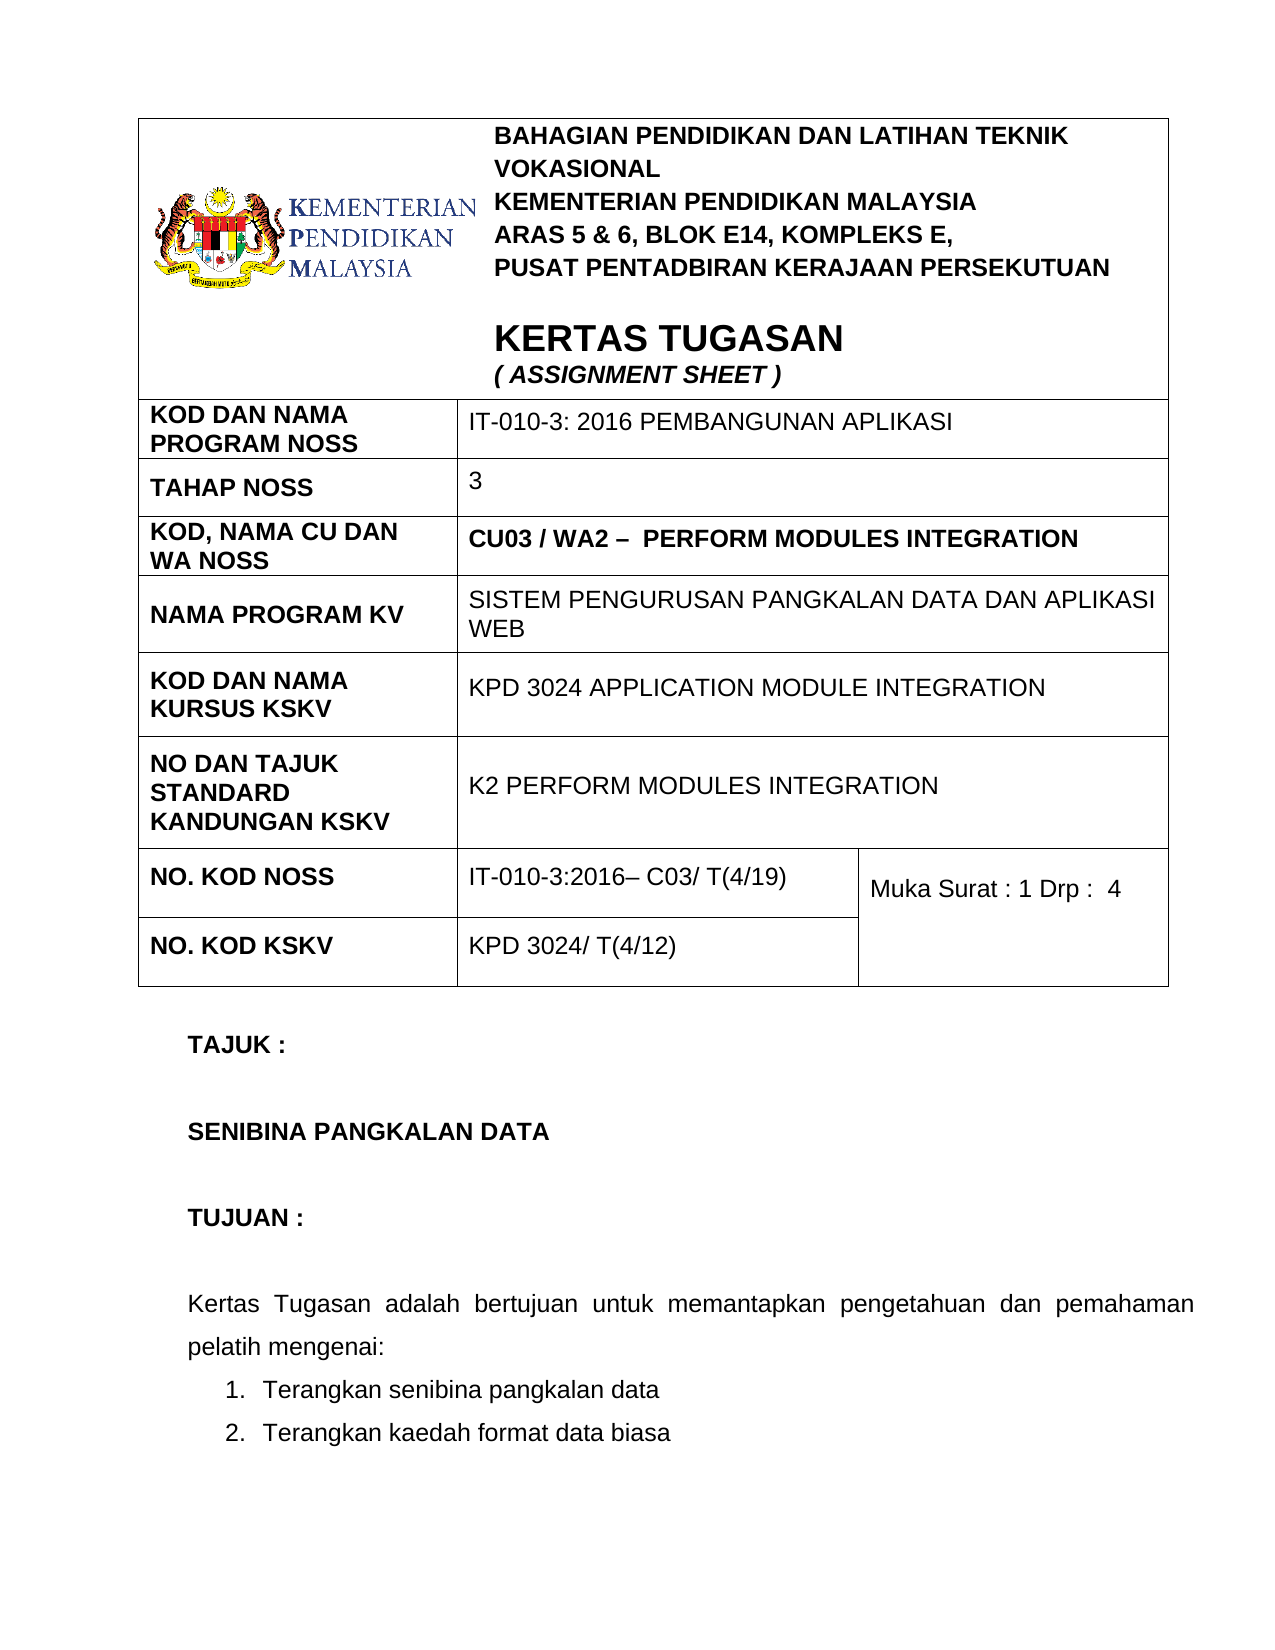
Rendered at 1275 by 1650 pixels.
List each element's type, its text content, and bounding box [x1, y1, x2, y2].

text Kertas Tugasan adalah bertujuan untuk memantapkan pengetahuan dan pemahaman pelatih mengenai: [187, 1289, 1196, 1361]
table_cell TAHAP NOSS [139, 459, 457, 516]
table_cell KOD DAN NAMA KURSUS KSKV [139, 653, 457, 736]
table_cell NAMA PROGRAM KV [139, 576, 457, 652]
table_cell 3 [458, 459, 1168, 516]
text SENIBINA PANGKALAN DATA [187, 1117, 1196, 1145]
table_cell NO DAN TAJUK STANDARD KANDUNGAN KSKV [139, 737, 457, 848]
table_cell KPD 3024 APPLICATION MODULE INTEGRATION [458, 653, 1168, 736]
table_cell CU03 / WA2 – PERFORM MODULES INTEGRATION [458, 517, 1168, 575]
list Terangkan kaedah format data biasa [225, 1418, 1196, 1447]
table_cell KOD, NAMA CU DAN WA NOSS [139, 517, 457, 575]
list Terangkan senibina pangkalan data [225, 1375, 1196, 1404]
table_cell KPD 3024/ T(4/12) [458, 918, 858, 986]
table_cell K2 PERFORM MODULES INTEGRATION [458, 737, 1168, 848]
table_cell IT-010-3: 2016 PEMBANGUNAN APLIKASI [458, 400, 1168, 458]
table_cell Muka Surat : 1 Drp : 4 [859, 849, 1168, 986]
text TAJUK : [187, 1030, 1196, 1059]
table_cell SISTEM PENGURUSAN PANGKALAN DATA DAN APLIKASI WEB [458, 576, 1168, 652]
text TUJUAN : [187, 1203, 1196, 1232]
table_cell NO. KOD KSKV [139, 918, 457, 986]
table_cell KOD DAN NAMA PROGRAM NOSS [139, 400, 457, 458]
picture [153, 187, 476, 289]
table_cell NO. KOD NOSS [139, 849, 457, 917]
table_header [139, 119, 1168, 399]
table_cell IT-010-3:2016– C03/ T(4/19) [458, 849, 858, 917]
